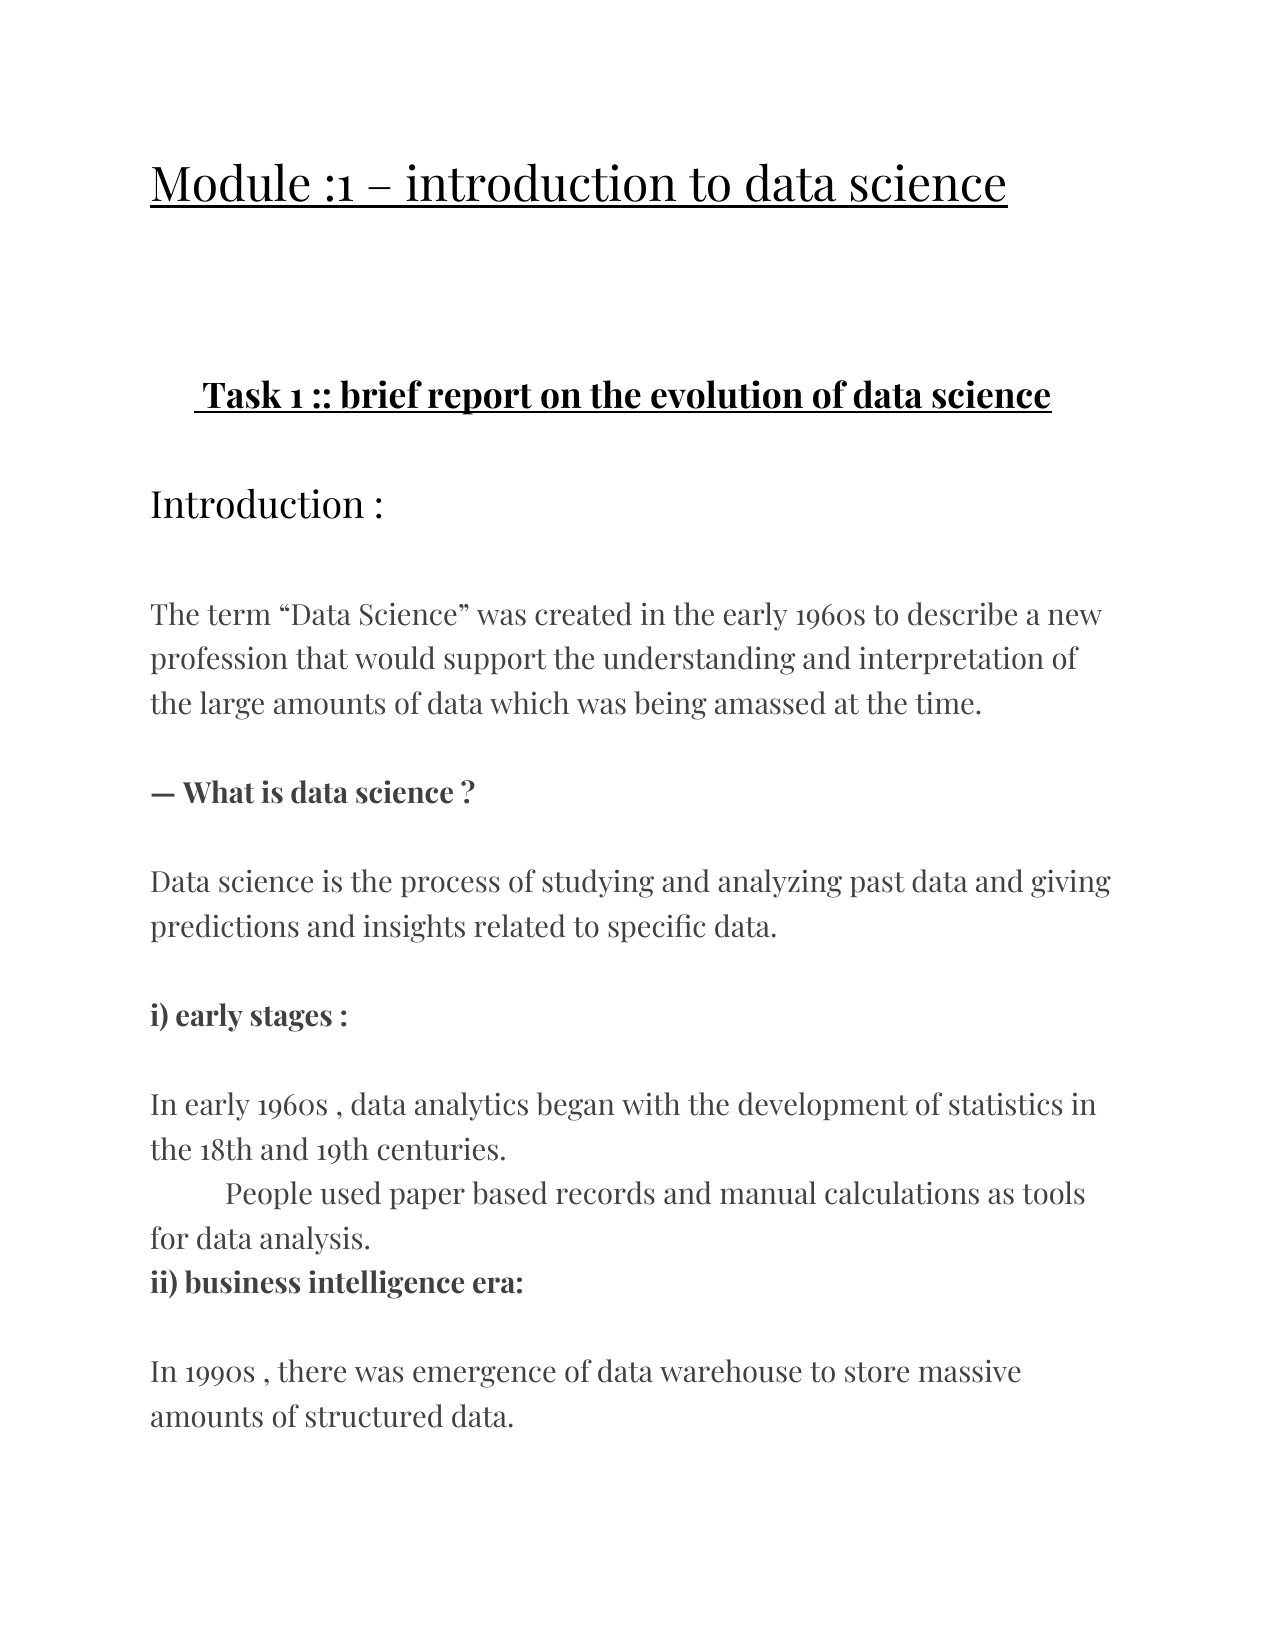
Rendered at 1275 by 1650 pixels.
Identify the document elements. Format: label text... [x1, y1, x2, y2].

text i) early stages : [150, 994, 1125, 1033]
text — What is data science ? [150, 772, 1125, 811]
text Module :1 – introduction to data science [150, 150, 1125, 214]
text Data science is the process of studying and analyzing past data and giving predictions and insights related to specific data. [150, 861, 1125, 944]
text Task 1 :: brief report on the evolution of data science [150, 370, 1125, 417]
text In 1990s , there was emergence of data warehouse to store massive amounts of structured data. [150, 1351, 1125, 1435]
text People used paper based records and manual calculations as tools for data analysis. [150, 1173, 1125, 1256]
text In early 1960s , data analytics began with the development of statistics in the 18th and 19th centuries. [150, 1084, 1125, 1167]
text Introduction : [150, 478, 1125, 528]
text ii) business intelligence era: [150, 1262, 1125, 1301]
text The term “Data Science” was created in the early 1960s to describe a new profession that would support the understanding and interpretation of the large amounts of data which was being amassed at the time. [150, 593, 1125, 721]
